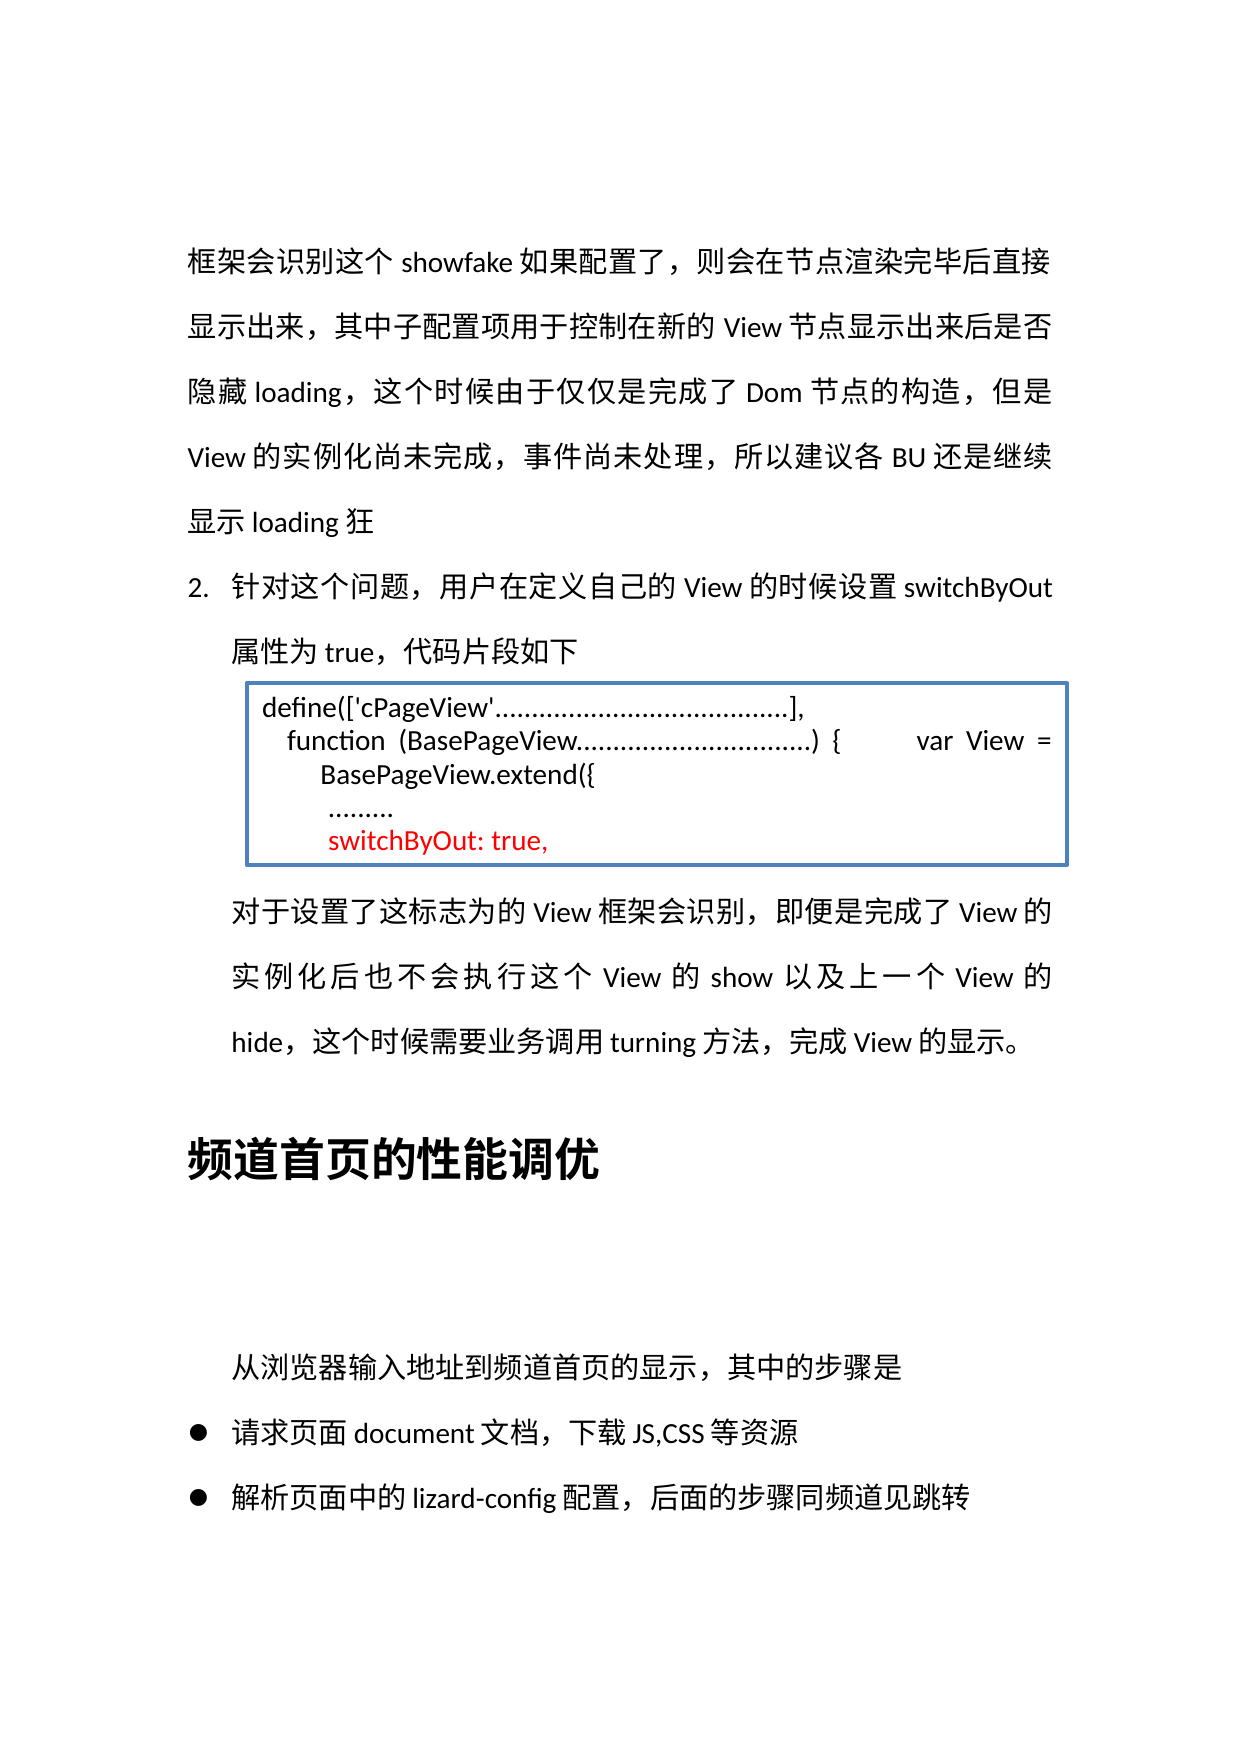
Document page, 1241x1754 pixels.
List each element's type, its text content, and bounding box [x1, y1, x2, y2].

list 解析页面中的lizard-config配置，后面的步骤同频道见跳转 [187, 1463, 1053, 1528]
list 请求页面document文档，下载JS,CSS等资源 [187, 1398, 1053, 1463]
list 对于设置了这标志为的View框架会识别，即便是完成了View的实例化后也不会执行这个View的show以及上一个View的hide，这个时候需要业务调用turning方法，完成View的显示。 [231, 877, 1053, 1072]
list 从浏览器输入地址到频道首页的显示，其中的步骤是 [231, 1333, 1053, 1398]
list 针对这个问题，用户在定义自己的View的时候设置switchByOut属性为true，代码片段如下 [187, 552, 1053, 682]
text 框架会识别这个showfake如果配置了，则会在节点渲染完毕后直接显示出来，其中子配置项用于控制在新的 View节点显示出来后是否隐藏loading，这个时候由于仅仅是完成了Dom节点的构造，但是View的实例化尚未完成，事件尚未处理，所以建议各BU还是继续显示loading狂 [187, 227, 1053, 552]
subtitle 频道首页的性能调优 [187, 1107, 1053, 1205]
